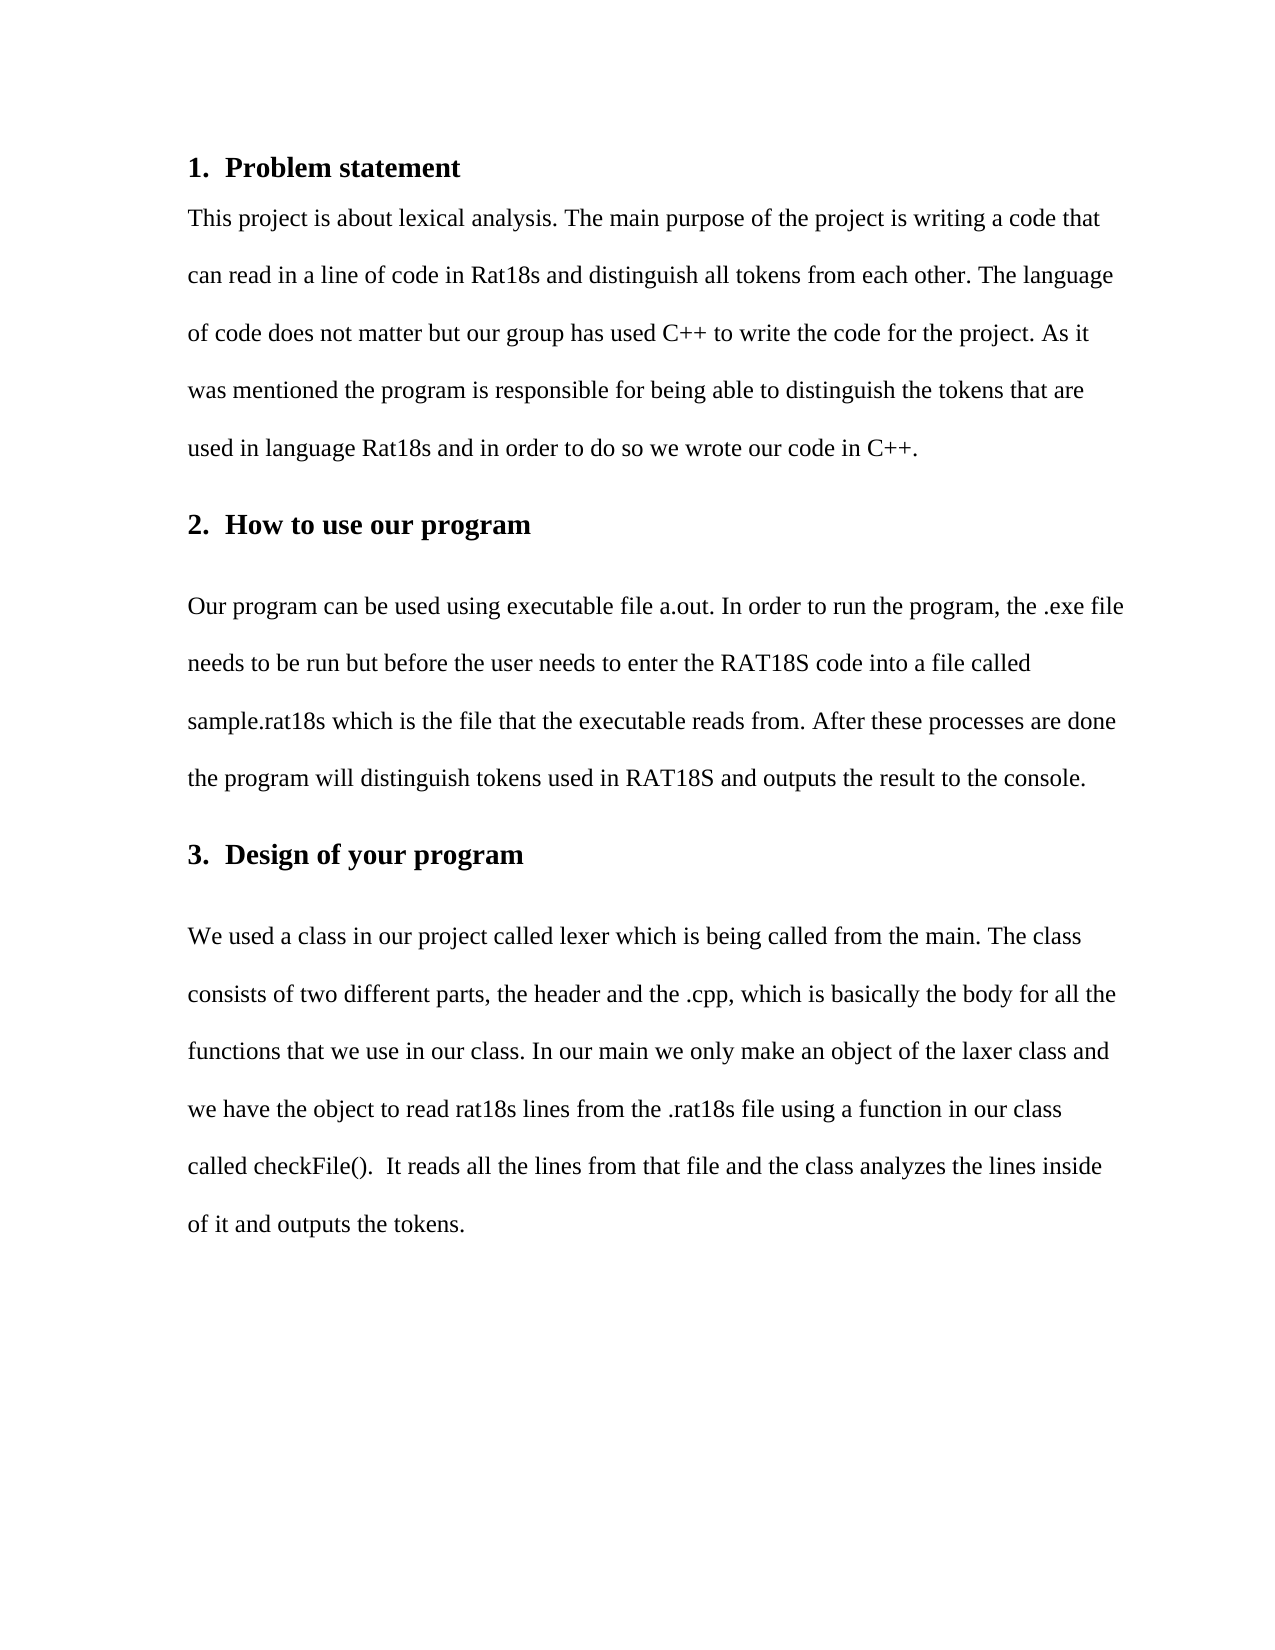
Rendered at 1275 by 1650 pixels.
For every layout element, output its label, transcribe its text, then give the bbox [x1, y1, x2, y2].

list Design of your program [187, 837, 1125, 871]
text Our program can be used using executable file a.out. In order to run the program, the .exe file needs to be run but before the user needs to enter the RAT18S code into a file called sample.rat18s which is the file that the executable reads from. After these processes are done the program will distinguish tokens used in RAT18S and outputs the result to the console. [187, 591, 1125, 792]
list Problem statement [187, 150, 1125, 183]
list How to use our program [187, 507, 1125, 541]
text This project is about lexical analysis. The main purpose of the project is writing a code that can read in a line of code in Rat18s and distinguish all tokens from each other. The language of code does not matter but our group has used C++ to write the code for the project. As it was mentioned the program is responsible for being able to distinguish the tokens that are used in language Rat18s and in order to do so we wrote our code in C++. [187, 203, 1125, 462]
